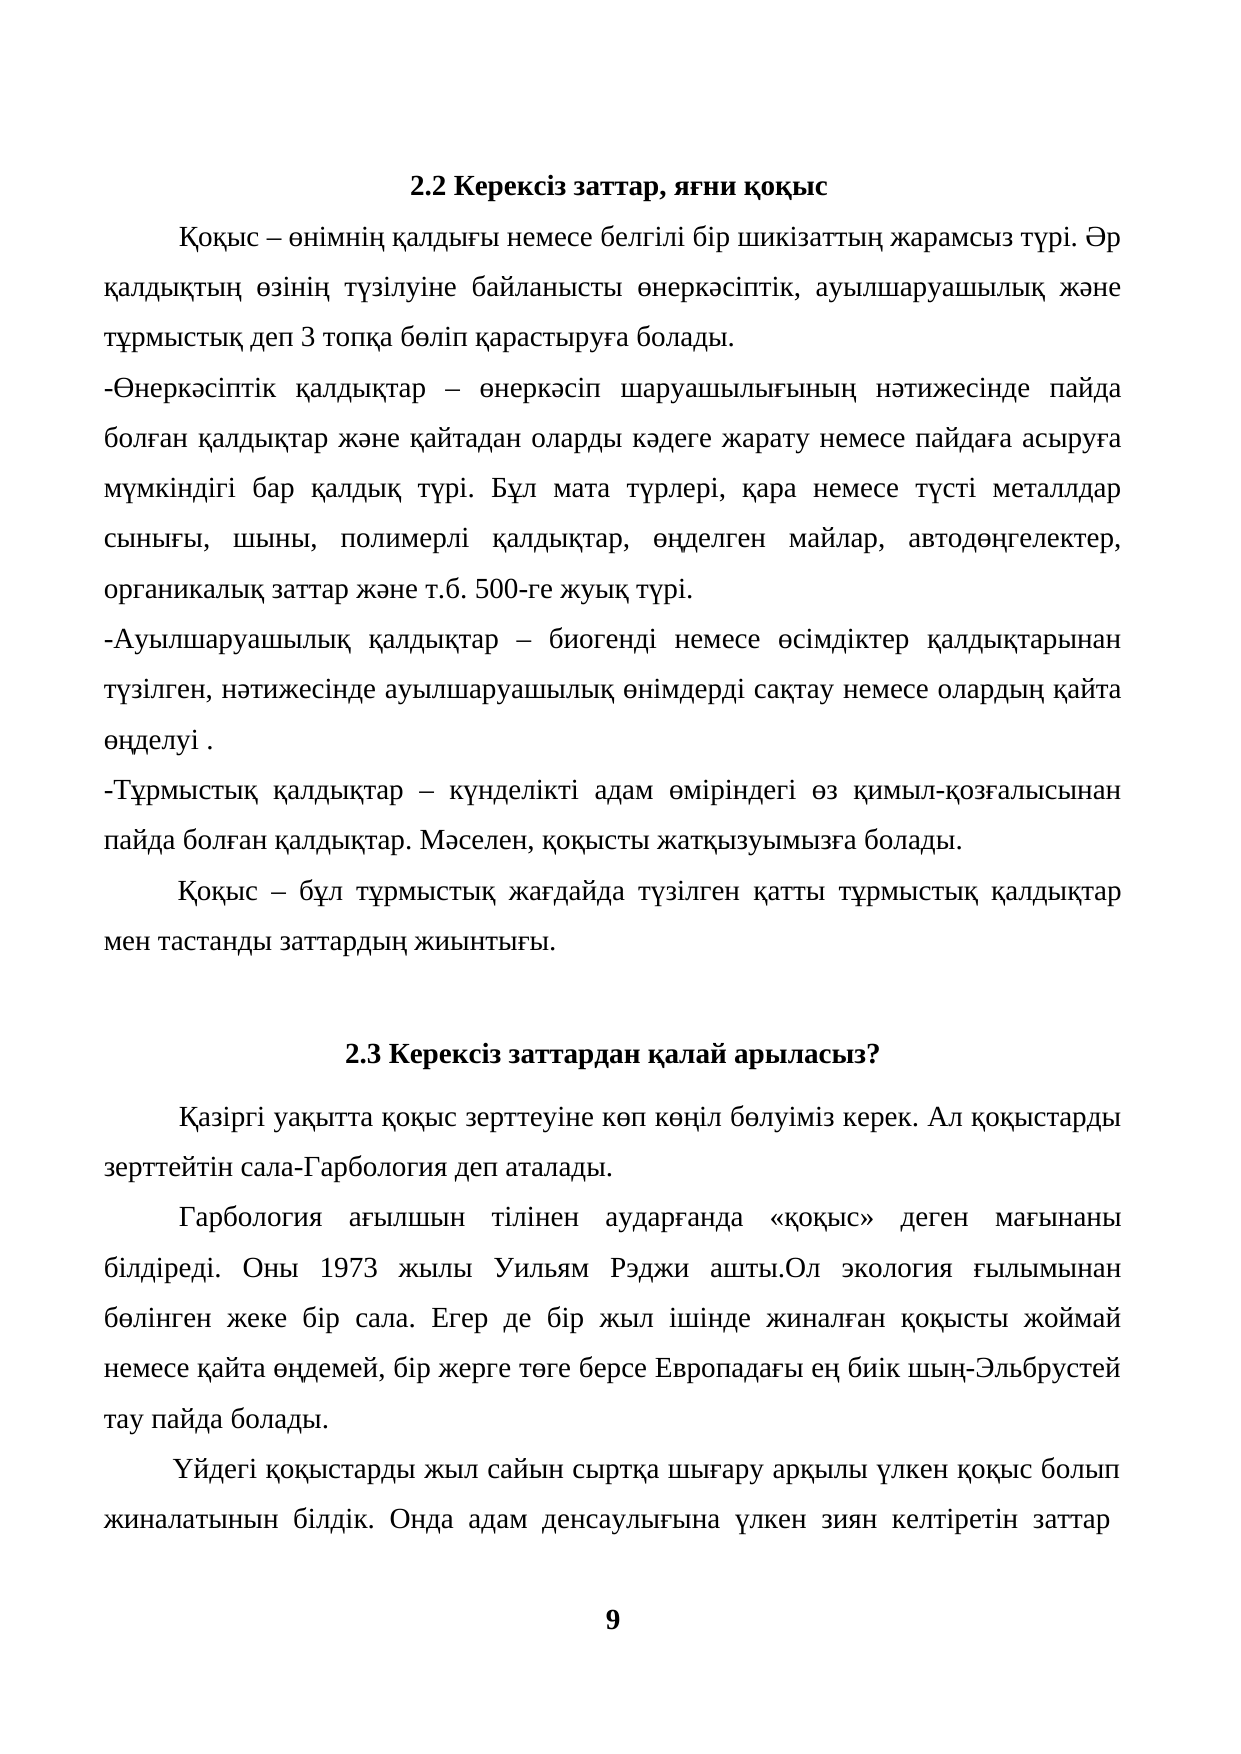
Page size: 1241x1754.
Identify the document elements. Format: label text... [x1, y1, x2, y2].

text -Ауылшаруашылық қалдықтар – биогенді немесе өсімдіктер қалдықтарынан түзілген, нәтижесінде ауылшаруашылық өнімдерді сақтау немесе олардың қайта өңделуі . [103, 621, 1122, 755]
text Үйдегі қоқыстарды жыл сайын сыртқа шығару арқылы үлкен қоқыс болып жиналатынын білдік. Онда адам денсаулығына үлкен зиян келтіретін заттар [103, 1451, 1122, 1535]
text Гарбология ағылшын тілінен аударғанда «қоқыс» деген мағынаны білдіреді. Оны 1973 жылы Уильям Рэджи ашты.Ол экология ғылымынан бөлінген жеке бір сала. Егер де бір жыл ішінде жиналған қоқысты жоймай немесе қайта өңдемей, бір жерге төге берсе Европадағы ең биік шың-Эльбрустей тау пайда болады. [103, 1199, 1122, 1434]
text Қоқыс – бұл тұрмыстық жағдайда түзілген қатты тұрмыстық қалдықтар мен тастанды заттардың жиынтығы. [103, 873, 1122, 957]
text 2.3 Керексіз заттардан қалай арыласыз? [103, 1003, 1122, 1070]
text 2.2 Керексіз заттар, яғни қоқыс [103, 168, 1122, 202]
text 9 [103, 1602, 1122, 1636]
text Қазіргі уақытта қоқыс зерттеуіне көп көңіл бөлуіміз керек. Ал қоқыстарды зерттейтін сала-Гарбология деп аталады. [103, 1099, 1122, 1183]
text -Өнеркәсіптік қалдықтар – өнеркәсіп шаруашылығының нәтижесінде пайда болған қалдықтар және қайтадан оларды кәдеге жарату немесе пайдаға асыруға мүмкіндігі бар қалдық түрі. Бұл мата түрлері, қара немесе түсті металлдар сынығы, шыны, полимерлі қалдықтар, өңделген майлар, автодөңгелектер, органикалық заттар және т.б. 500-ге жуық түрі. [103, 370, 1122, 604]
text -Тұрмыстық қалдықтар – күнделікті адам өміріндегі өз қимыл-қозғалысынан пайда болған қалдықтар. Мәселен, қоқысты жатқызуымызға болады. [103, 772, 1122, 856]
text Қоқыс – өнімнің қалдығы немесе белгілі бір шикізаттың жарамсыз түрі. Әр қалдықтың өзінің түзілуіне байланысты өнеркәсіптік, ауылшаруашылық және тұрмыстық деп 3 топқа бөліп қарастыруға болады. [103, 219, 1122, 353]
